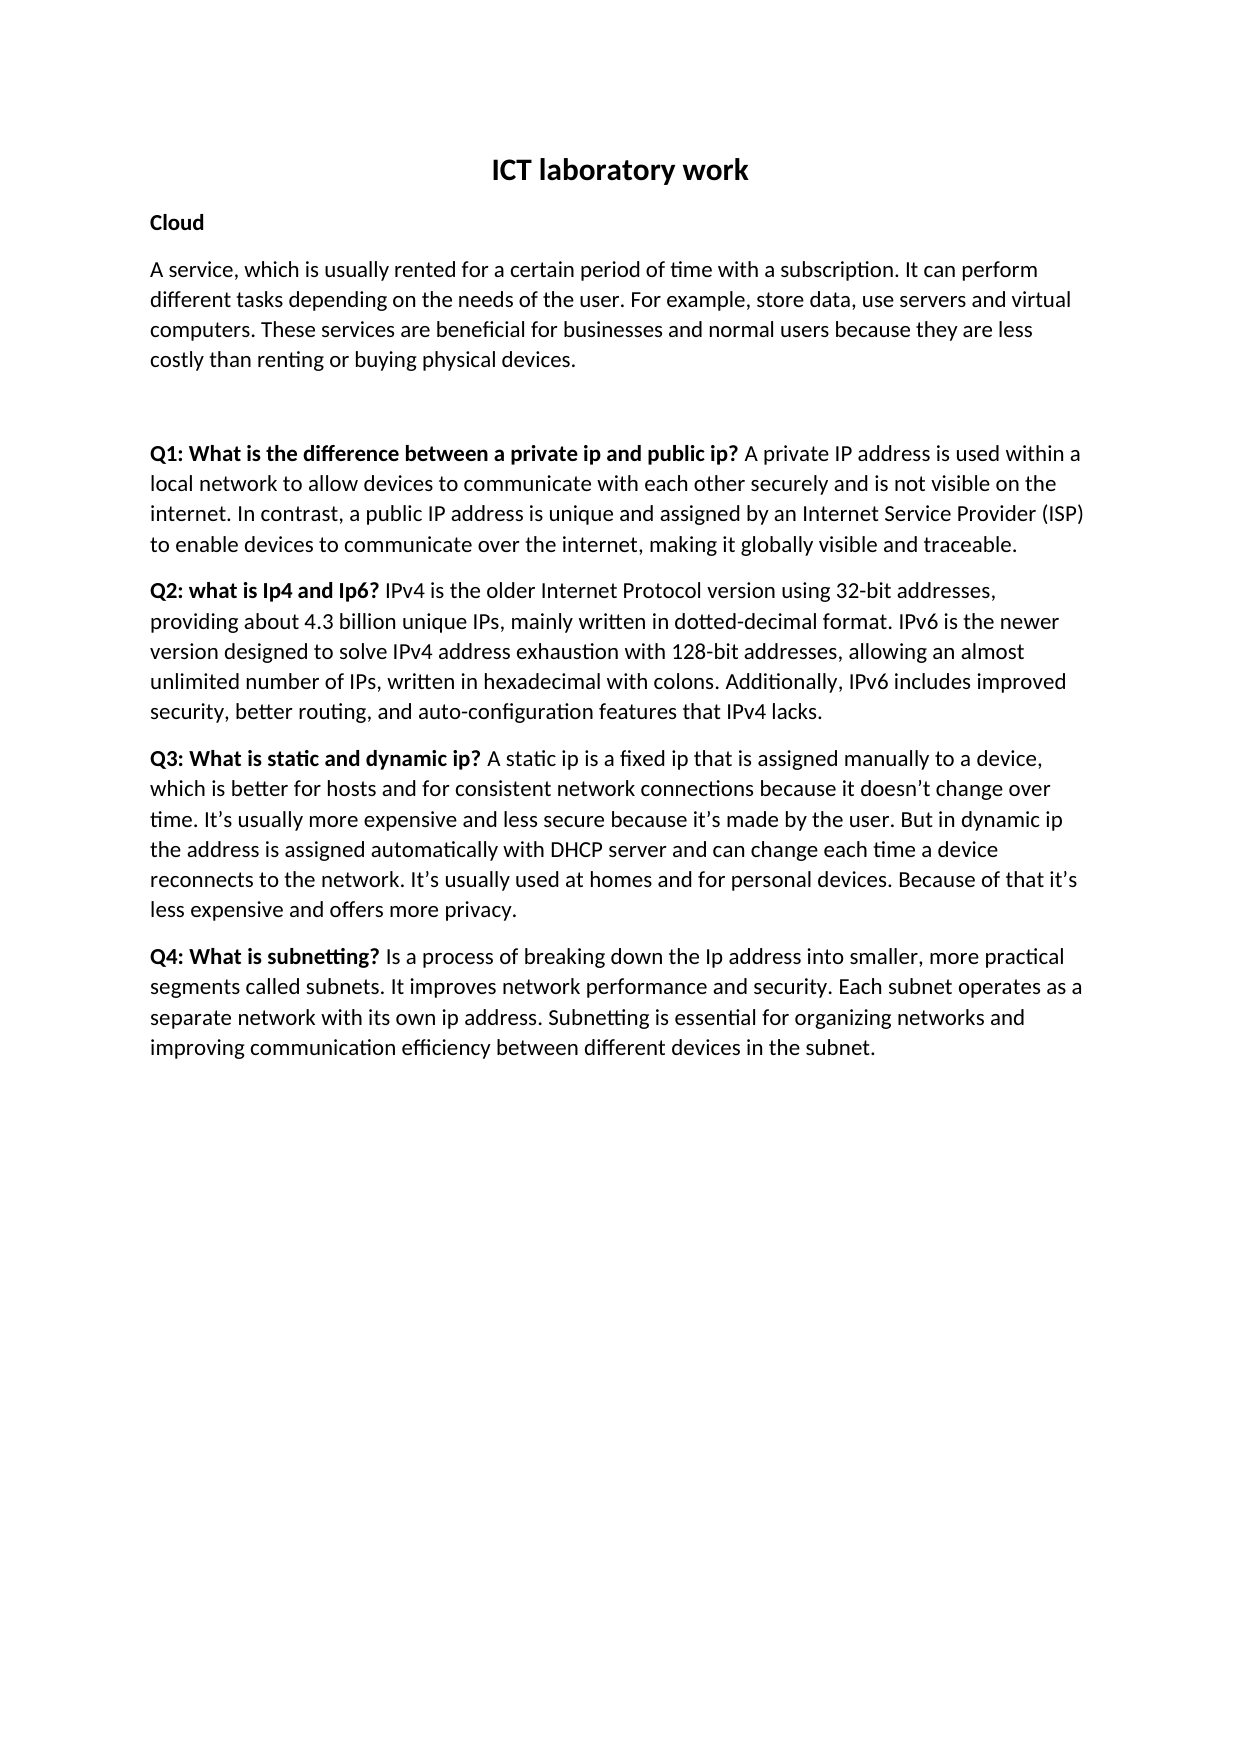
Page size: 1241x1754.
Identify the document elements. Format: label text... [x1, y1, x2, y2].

text Q3: What is static and dynamic ip? A static ip is a fixed ip that is assigned manually to a device, which is better for hosts and for consistent network connections because it doesn’t change over time. It’s usually more expensive and less secure because it’s made by the user. But in dynamic ip the address is assigned automatically with DHCP server and can change each time a device reconnects to the network. It’s usually used at homes and for personal devices. Because of that it’s less expensive and offers more privacy. [150, 744, 1090, 923]
text A service, which is usually rented for a certain period of time with a subscription. It can perform different tasks depending on the needs of the user. For example, store data, use servers and virtual computers. These services are beneficial for businesses and normal users because they are less costly than renting or buying physical devices. [150, 255, 1090, 373]
text Q4: What is subnetting? Is a process of breaking down the Ip address into smaller, more practical segments called subnets. It improves network performance and security. Each subnet operates as a separate network with its own ip address. Subnetting is essential for organizing networks and improving communication efficiency between different devices in the subnet. [150, 942, 1090, 1061]
text Q1: What is the difference between a private ip and public ip? A private IP address is used within a local network to allow devices to communicate with each other securely and is not visible on the internet. In contrast, a public IP address is unique and assigned by an Internet Service Provider (ISP) to enable devices to communicate over the internet, making it globally visible and traceable. [150, 439, 1090, 558]
text ICT laboratory work [150, 150, 1090, 188]
text Q2: what is Ip4 and Ip6? IPv4 is the older Internet Protocol version using 32-bit addresses, providing about 4.3 billion unique IPs, mainly written in dotted-decimal format. IPv6 is the newer version designed to solve IPv4 address exhaustion with 128-bit addresses, allowing an almost unlimited number of IPs, written in hexadecimal with colons. Additionally, IPv6 includes improved security, better routing, and auto-configuration features that IPv4 lacks. [150, 577, 1090, 725]
text Cloud [150, 208, 1090, 236]
